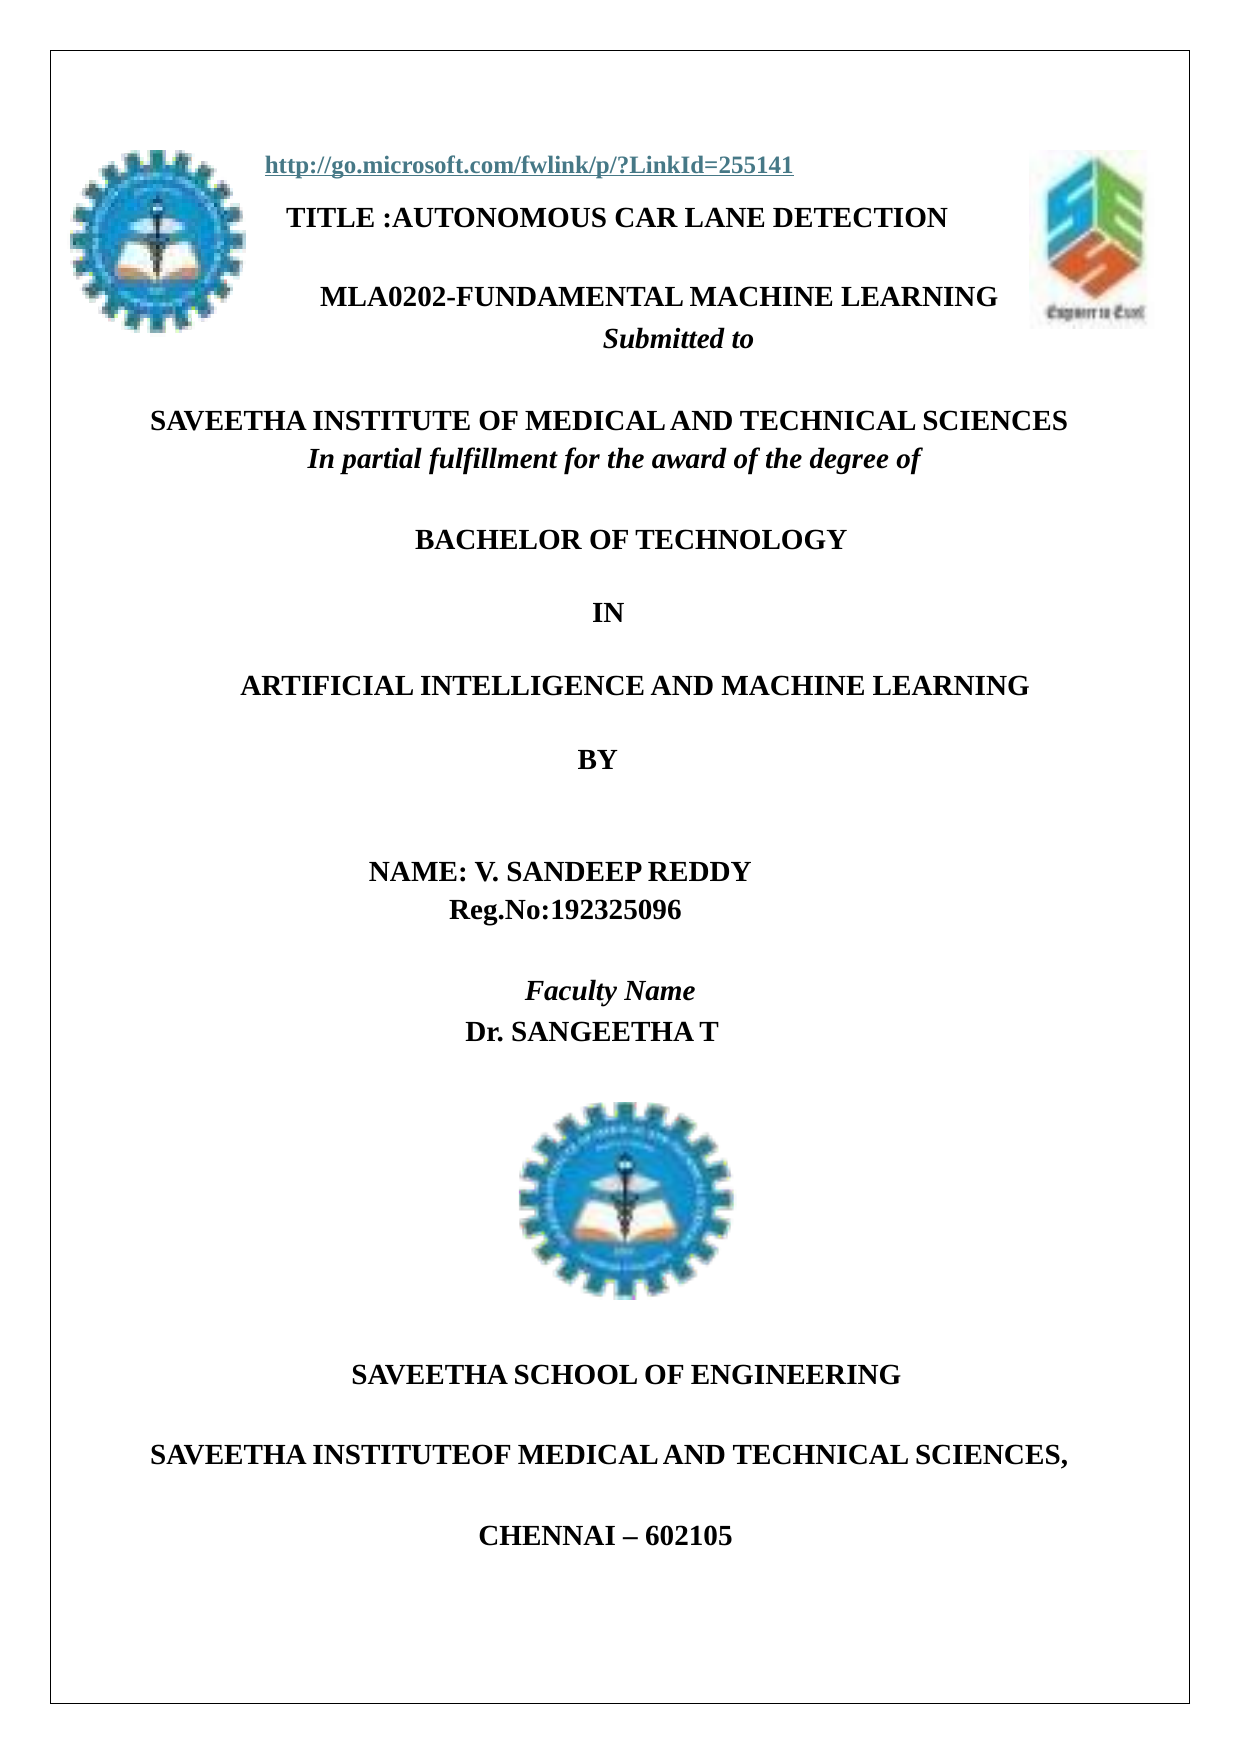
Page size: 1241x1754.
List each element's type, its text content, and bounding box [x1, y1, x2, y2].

text BY [220, 742, 1090, 776]
text SAVEETHA SCHOOL OF ENGINEERING [220, 1357, 1090, 1391]
text In partial fulfillment for the award of the degree of [220, 443, 1092, 475]
text CHENNAI – 602105 [150, 1518, 1090, 1551]
text MLA0202-FUNDAMENTAL MACHINE LEARNING [246, 279, 1029, 313]
text IN [220, 595, 1090, 629]
text NAME: V. SANDEEP REDDY [150, 854, 758, 888]
text BACHELOR OF TECHNOLOGY [305, 522, 1090, 556]
picture [1029, 150, 1155, 329]
text SAVEETHA INSTITUTEOF MEDICAL AND TECHNICAL SCIENCES, [150, 1437, 1090, 1471]
text SAVEETHA INSTITUTE OF MEDICAL AND TECHNICAL SCIENCES [150, 403, 1090, 437]
text Submitted to [218, 322, 1092, 355]
text http://go.microsoft.com/fwlink/p/?LinkId=255141 [246, 150, 1029, 179]
text Faculty Name [218, 973, 1092, 1006]
text Reg.No:192325096 [150, 892, 758, 926]
text ARTIFICIAL INTELLIGENCE AND MACHINE LEARNING [220, 668, 1090, 702]
text TITLE :AUTONOMOUS CAR LANE DETECTION [246, 200, 1029, 233]
picture [518, 1102, 737, 1300]
picture [66, 150, 246, 337]
text Dr. SANGEETHA T [305, 1014, 1090, 1048]
